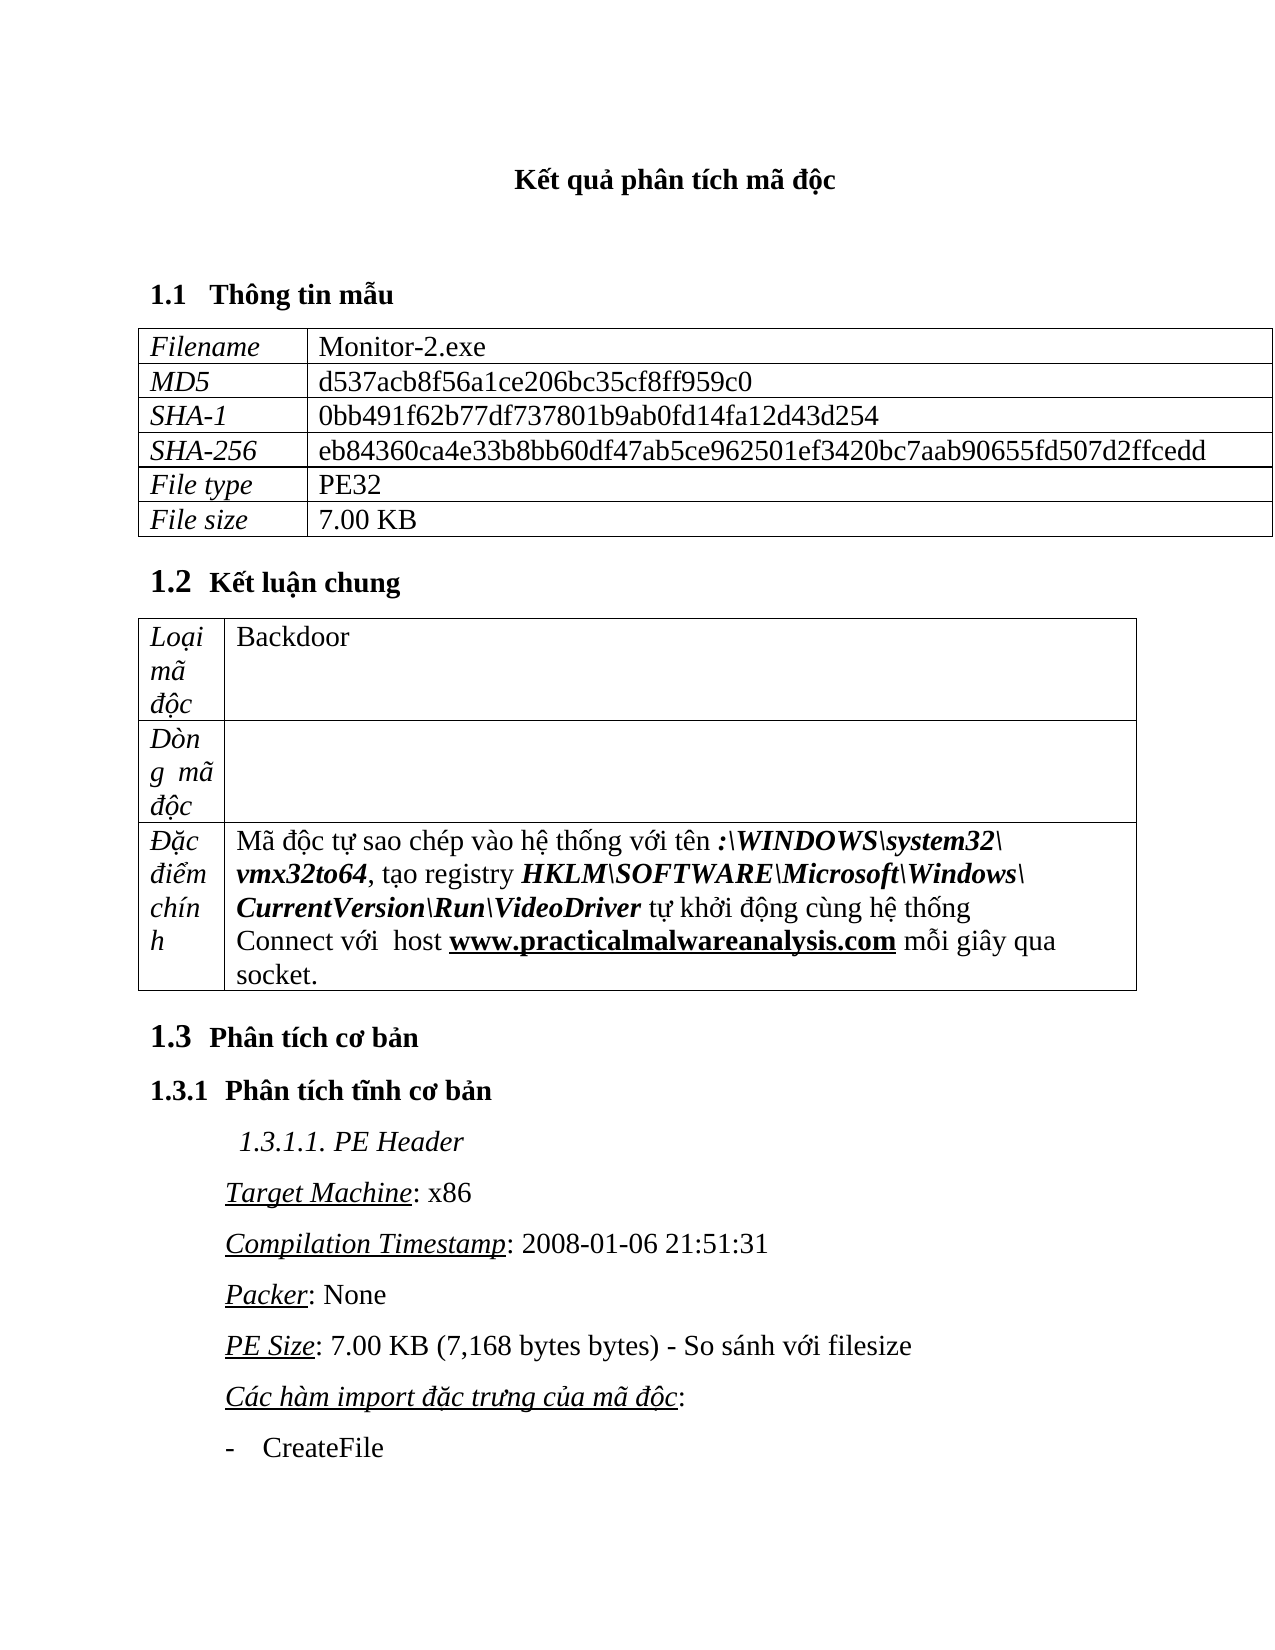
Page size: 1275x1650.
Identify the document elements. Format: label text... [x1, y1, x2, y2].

table_cell d537acb8f56a1ce206bc35cf8ff959c0 [308, 364, 1272, 397]
table_cell Mã độc tự sao chép vào hệ thống với tên :\WINDOWS\system32\vmx32to64, tạo registry HKLM\SOFTWARE\Microsoft\Windows\CurrentVersion\Run\VideoDriver tự khởi động cùng hệ thống Connect với host www.practicalmalwareanalysis.com mỗi giây qua socket. [225, 823, 1136, 990]
table_header Monitor-2.exe [308, 329, 1272, 363]
table_cell [225, 721, 1136, 822]
table_cell 7.00 KB [308, 502, 1272, 536]
table_cell File type [139, 468, 307, 501]
table_cell 0bb491f62b77df737801b9ab0fd14fa12d43d254 [308, 398, 1272, 432]
subtitle Kết luận chung [150, 562, 1125, 600]
text Target Machine: x86 [150, 1175, 1125, 1208]
list CreateFile [225, 1430, 1125, 1464]
title Kết quả phân tích mã độc [150, 162, 1125, 196]
subtitle Thông tin mẫu [150, 277, 1125, 311]
subtitle Phân tích cơ bản [150, 1016, 1125, 1055]
text Packer: None [150, 1277, 1125, 1311]
table_cell MD5 [139, 364, 307, 397]
text PE Size: 7.00 KB (7,168 bytes bytes) - So sánh với filesize [150, 1328, 1125, 1362]
text Compilation Timestamp: 2008-01-06 21:51:31 [150, 1226, 1125, 1259]
table_cell PE32 [308, 468, 1272, 501]
subtitle PE Header [150, 1124, 1125, 1157]
table_header Backdoor [225, 619, 1136, 720]
table_cell SHA-256 [139, 433, 307, 466]
text Các hàm import đặc trưng của mã độc: [150, 1379, 1125, 1413]
table_cell Dòng mã độc [139, 721, 224, 822]
table_header Loại mã độc [139, 619, 224, 720]
table_header Filename [139, 329, 307, 363]
subtitle Phân tích tĩnh cơ bản [150, 1073, 1125, 1106]
table_cell SHA-1 [139, 398, 307, 432]
table_cell eb84360ca4e33b8bb60df47ab5ce962501ef3420bc7aab90655fd507d2ffcedd [308, 433, 1272, 466]
table_cell Đặc điểm chính [139, 823, 224, 990]
table_cell File size [139, 502, 307, 536]
